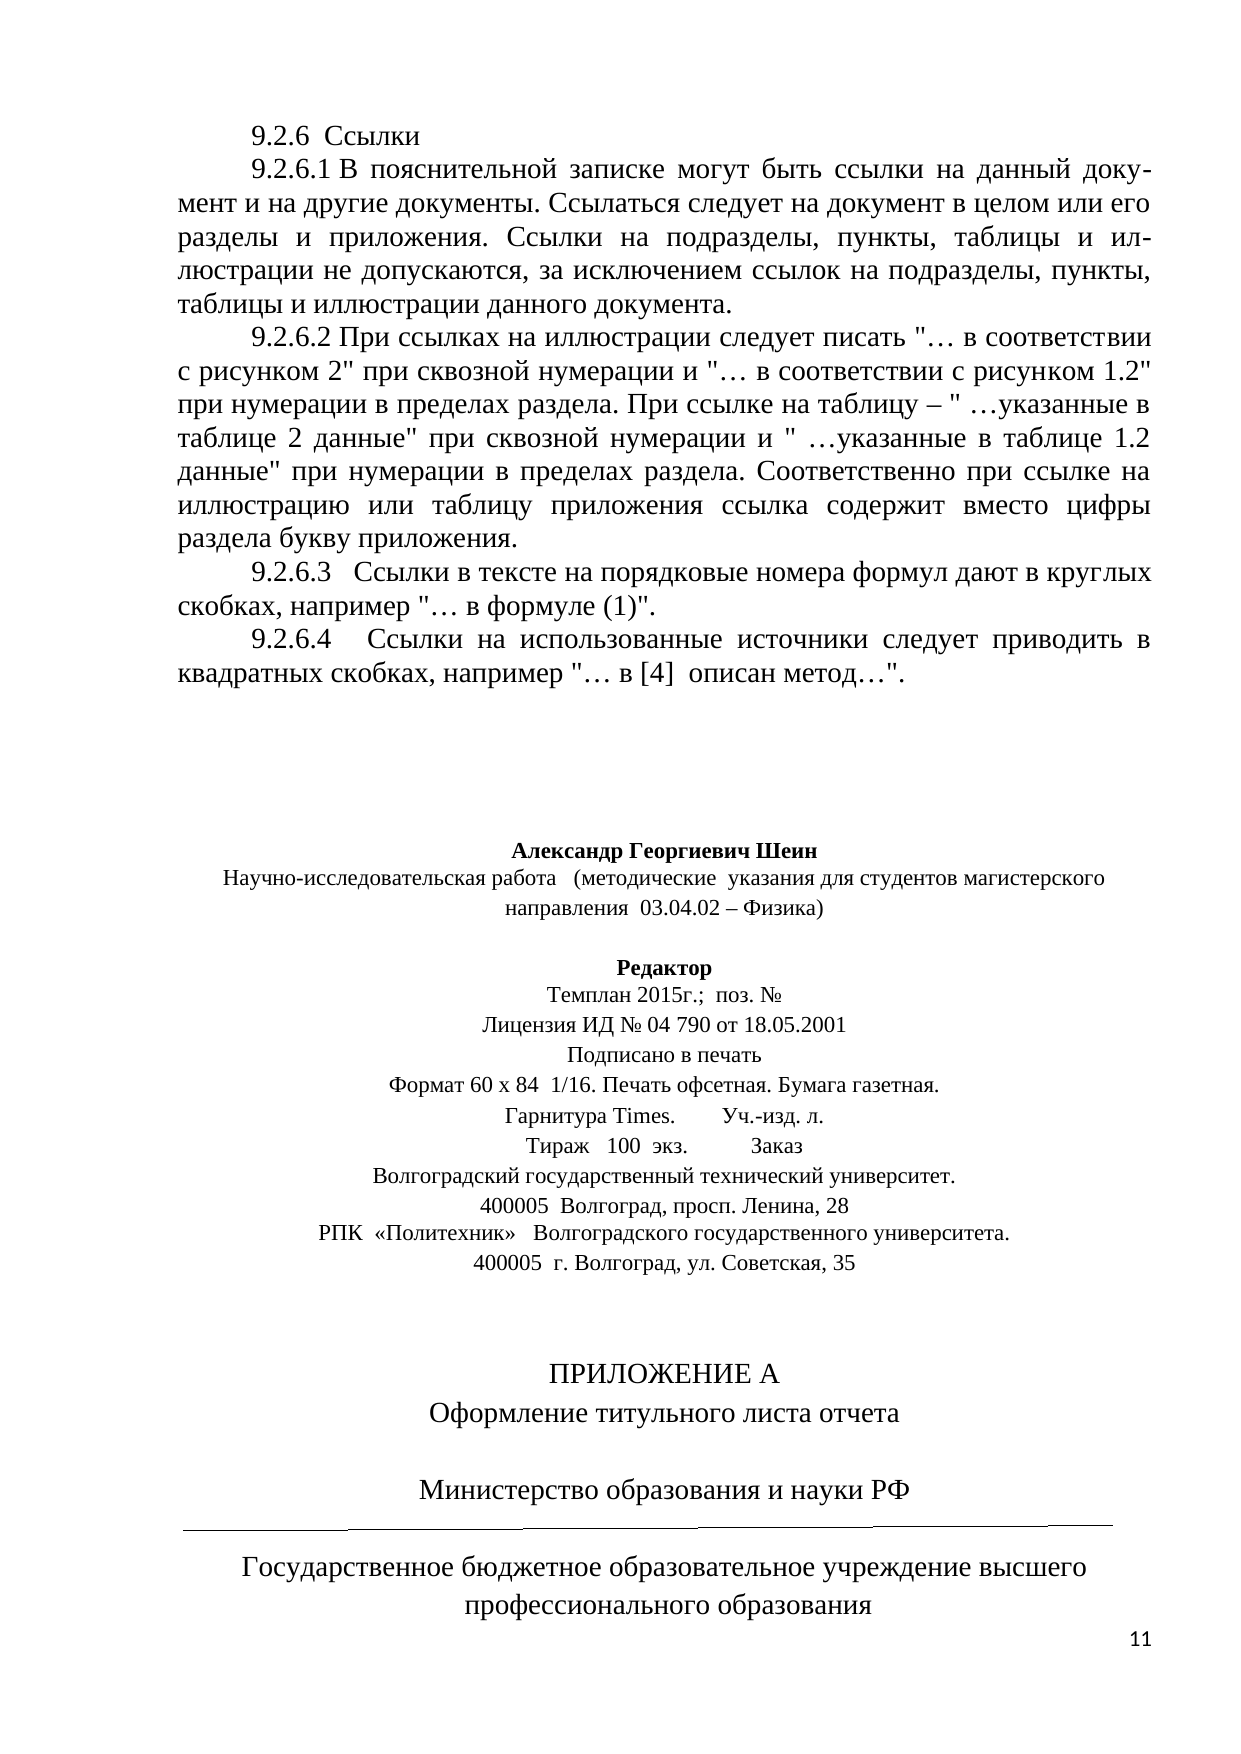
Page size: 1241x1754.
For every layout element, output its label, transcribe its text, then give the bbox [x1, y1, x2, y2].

text профессионального образования [177, 1587, 1152, 1621]
text 400005 г. Волгоград, ул. Советская, 35 [177, 1249, 1152, 1275]
list Ссылки на использованные источники следует приводить в квадратных скобках, например "… в [4] описан метод…". [177, 621, 1152, 688]
list В пояснительной записке могут быть ссылки на данный документ и на другие документы. Ссылаться следует на документ в целом или его разделы и приложения. Ссылки на подразделы, пункты, таблицы и иллюстрации не допускаются, за исключением ссылок на подразделы, пункты, таблицы и иллюстрации данного документа. [177, 152, 1152, 319]
list При ссылках на иллюстрации следует писать "… в соответствии с рисунком 2" при сквозной нумерации и "… в соответствии с рисунком 1.2" при нумерации в пределах раздела. При ссылке на таблицу – " …указанные в таблице 2 данные" при сквозной нумерации и " …указанные в таблице 1.2 данные" при нумерации в пределах раздела. Соответственно при ссылке на иллюстрацию или таблицу приложения ссылка содержит вместо цифры раздела букву приложения. [177, 319, 1152, 554]
text 400005 Волгоград, просп. Ленина, 28 [177, 1192, 1152, 1219]
text Подписано в печать [177, 1041, 1152, 1068]
text Волгоградский государственный технический университет. [177, 1162, 1152, 1188]
text Гарнитура Times. Уч.-изд. л. [177, 1102, 1152, 1128]
text Тираж 100 экз. Заказ [177, 1132, 1152, 1158]
text Формат 60 х 84 1/16. Печать офсетная. Бумага газетная. [177, 1071, 1152, 1098]
list Ссылки в тексте на порядковые номера формул дают в круглых скобках, например "… в формуле (1)". [177, 554, 1152, 621]
text Министерство образования и науки РФ [177, 1472, 1152, 1505]
text ПРИЛОЖЕНИЕ А [177, 1356, 1152, 1390]
text РПК «Политехник» Волгоградского государственного университета. [177, 1219, 1152, 1245]
text Государственное бюджетное образовательное учреждение высшего [177, 1549, 1152, 1582]
text Лицензия ИД № 04 790 от 18.05.2001 [177, 1011, 1152, 1037]
text Оформление титульного листа отчета [177, 1395, 1152, 1428]
text Редактор [177, 954, 1152, 981]
text Научно-исследовательская работа (методические указания для студентов магистерского [177, 864, 1152, 890]
text Темплан 2015г.; поз. № [177, 981, 1152, 1007]
list Ссылки [177, 118, 1152, 152]
text направления 03.04.02 – Физика) [177, 894, 1152, 920]
text Александр Георгиевич Шеин [177, 837, 1152, 864]
